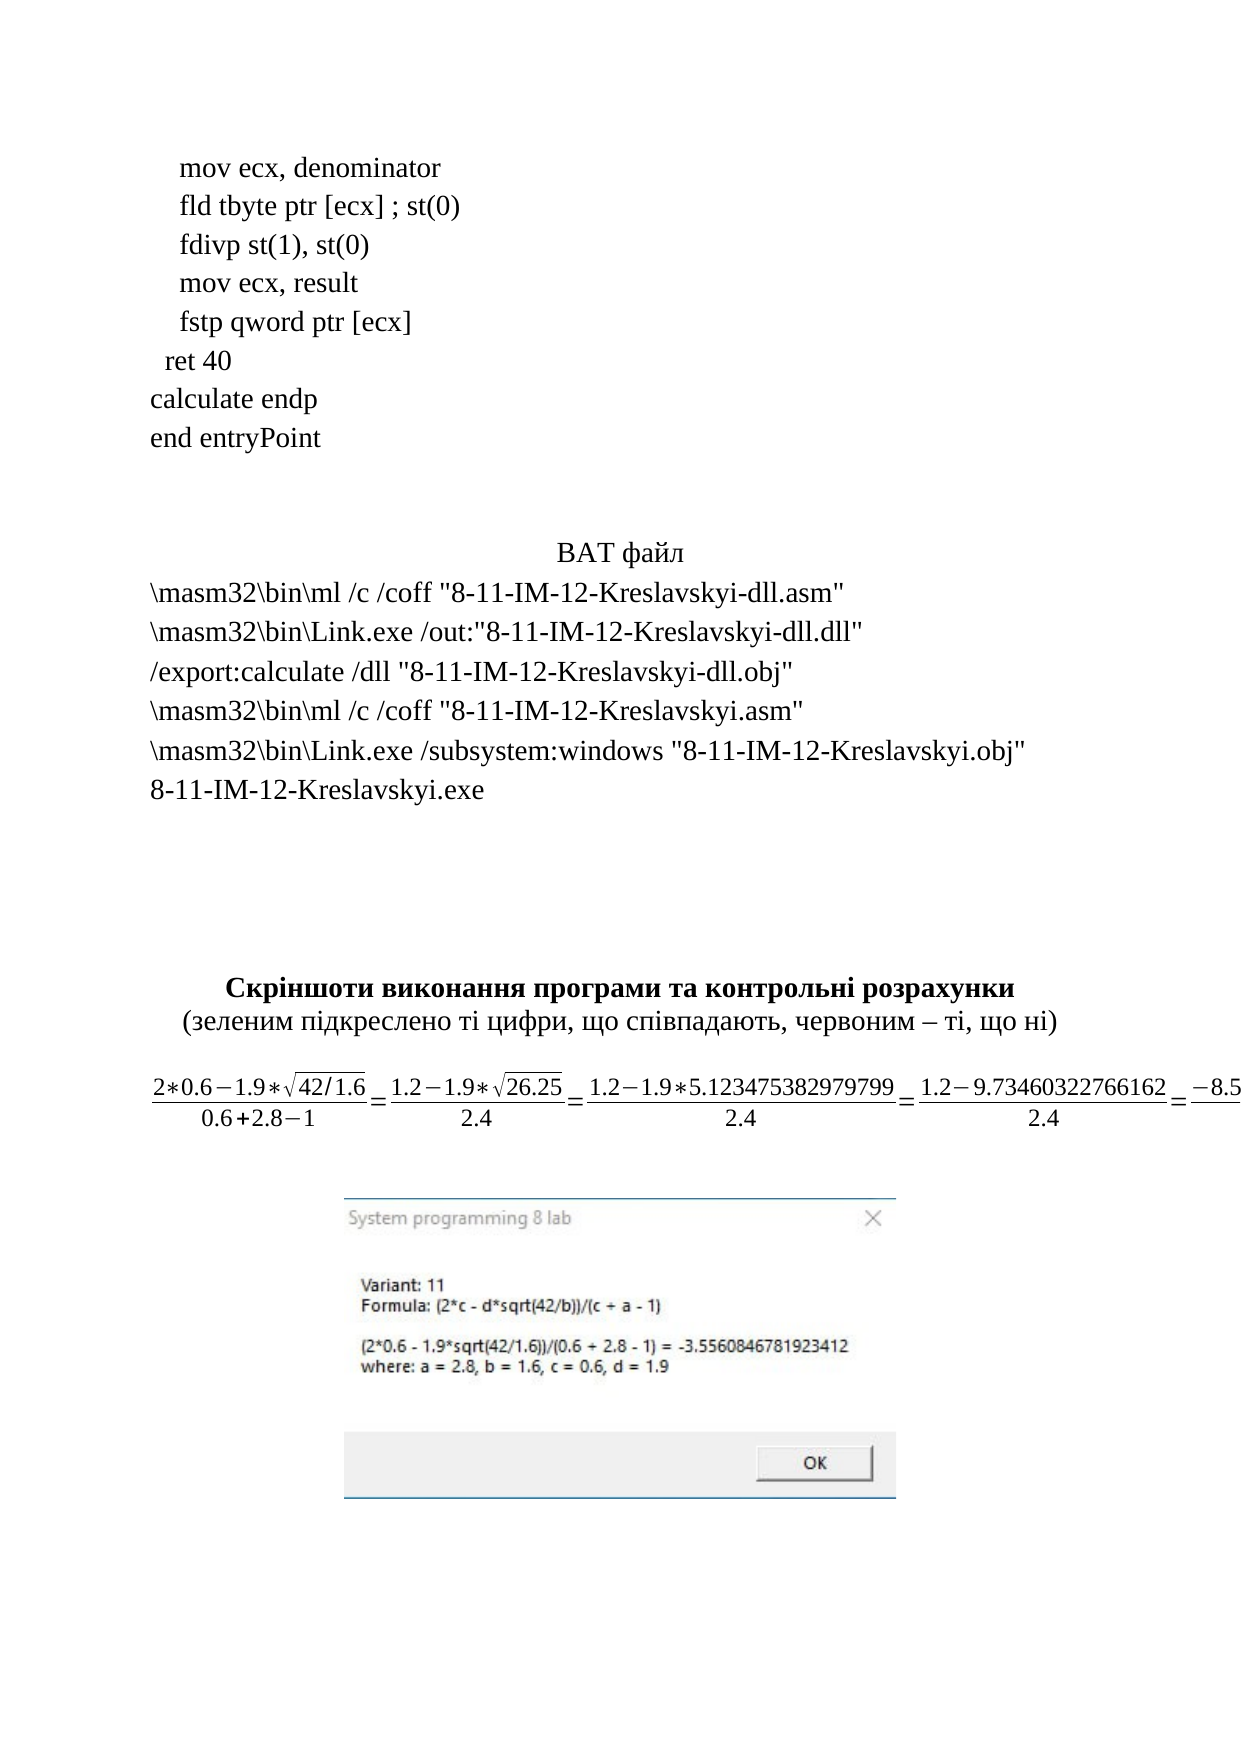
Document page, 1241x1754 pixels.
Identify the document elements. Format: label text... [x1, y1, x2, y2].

text calculate endp [150, 381, 1090, 415]
text fstp qword ptr [ecx] [150, 304, 1090, 338]
text fdivp st(1), st(0) [150, 227, 1090, 261]
text \masm32\bin\ml /c /coff "8-11-IM-12-Kreslavskyi.asm" [150, 693, 1090, 727]
text 8-11-IM-12-Kreslavskyi.exe [150, 772, 1090, 806]
text \masm32\bin\Link.exe /subsystem:windows "8-11-IM-12-Kreslavskyi.obj" [150, 733, 1090, 766]
picture [344, 1198, 897, 1499]
text mov ecx, denominator [150, 150, 1090, 183]
text mov ecx, result [150, 266, 1090, 299]
text end entryPoint [150, 420, 1090, 453]
text \masm32\bin\Link.exe /out:"8-11-IM-12-Kreslavskyi-dll.dll" /export:calculate /dll "8-11-IM-12-Kreslavskyi-dll.obj" [150, 614, 1090, 687]
text Скріншоти виконання програми та контрольні розрахунки [150, 970, 1090, 1003]
text \masm32\bin\ml /c /coff "8-11-IM-12-Kreslavskyi-dll.asm" [150, 575, 1090, 608]
text ret 40 [150, 343, 1090, 376]
text fld tbyte ptr [ecx] ; st(0) [150, 188, 1090, 222]
text BAT файл [150, 535, 1090, 569]
text (зеленим підкреслено ті цифри, що співпадають, червоним – ті, що ні) [150, 1003, 1090, 1037]
